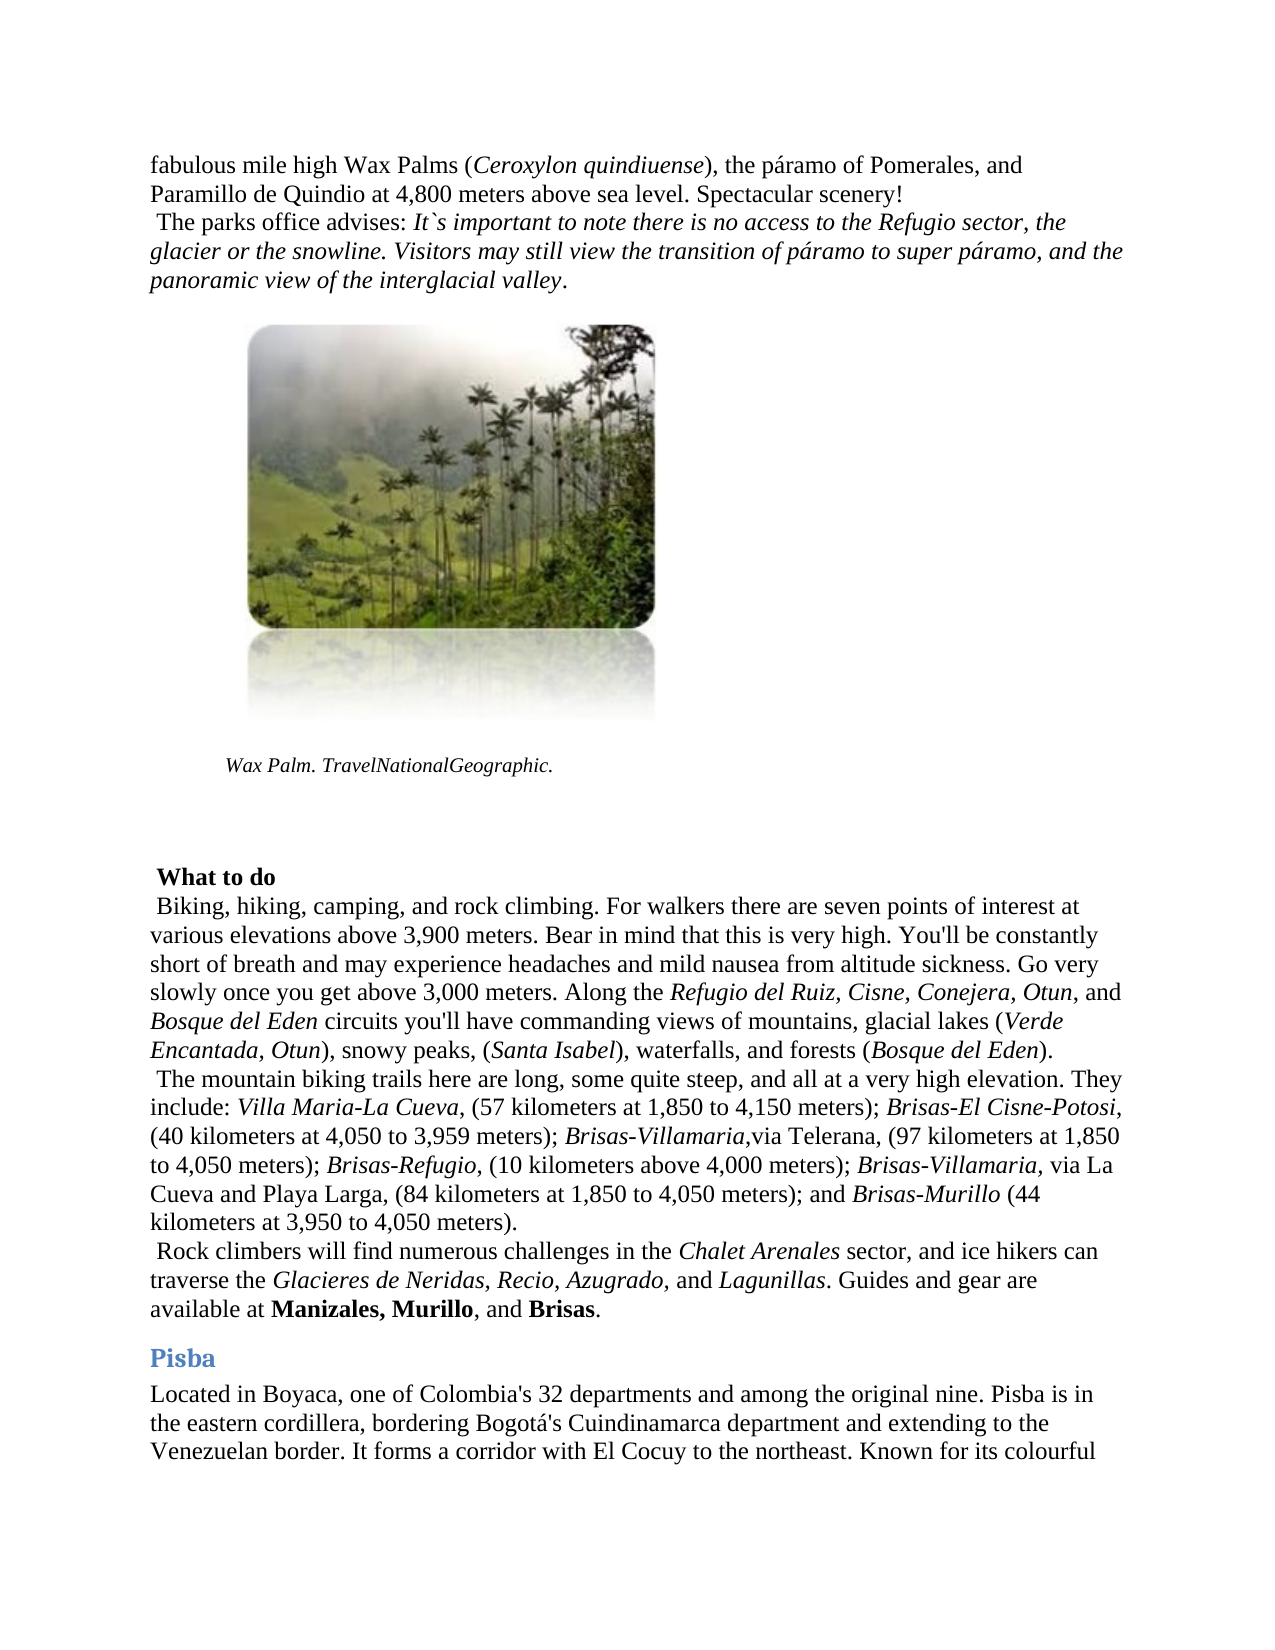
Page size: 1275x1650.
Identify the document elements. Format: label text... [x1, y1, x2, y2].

text The mountain biking trails here are long, some quite steep, and all at a very high elevation. They include: Villa Maria-La Cueva, (57 kilometers at 1,850 to 4,150 meters); Brisas-El Cisne-Potosi, (40 kilometers at 4,050 to 3,959 meters); Brisas-Villamaria,via Telerana, (97 kilometers at 1,850 to 4,050 meters); Brisas-Refugio, (10 kilometers above 4,000 meters); Brisas-Villamaria, via La Cueva and Playa Larga, (84 kilometers at 1,850 to 4,050 meters); and Brisas-Murillo (44 kilometers at 3,950 to 4,050 meters). [150, 1064, 1125, 1236]
text Rock climbers will find numerous challenges in the Chalet Arenales sector, and ice hikers can traverse the Glacieres de Neridas, Recio, Azugrado, and Lagunillas. Guides and gear are available at Manizales, Murillo, and Brisas. [150, 1236, 1125, 1322]
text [150, 150, 1125, 207]
picture [243, 322, 660, 724]
subtitle Pisba [150, 1343, 1125, 1374]
text What to do [150, 862, 1125, 891]
text Biking, hiking, camping, and rock climbing. For walkers there are seven points of interest at various elevations above 3,900 meters. Bear in mind that this is very high. You'll be constantly short of breath and may experience headaches and mild nausea from altitude sickness. Go very slowly once you get above 3,000 meters. Along the Refugio del Ruiz, Cisne, Conejera, Otun, and Bosque del Eden circuits you'll have commanding views of mountains, glacial lakes (Verde Encantada, Otun), snowy peaks, (Santa Isabel), waterfalls, and forests (Bosque del Eden). [150, 891, 1125, 1064]
text Wax Palm. TravelNationalGeographic. [150, 753, 1125, 777]
text The parks office advises: It`s important to note there is no access to the Refugio sector, the glacier or the snowline. Visitors may still view the transition of páramo to super páramo, and the panoramic view of the interglacial valley. [150, 207, 1125, 294]
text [150, 1379, 1125, 1465]
